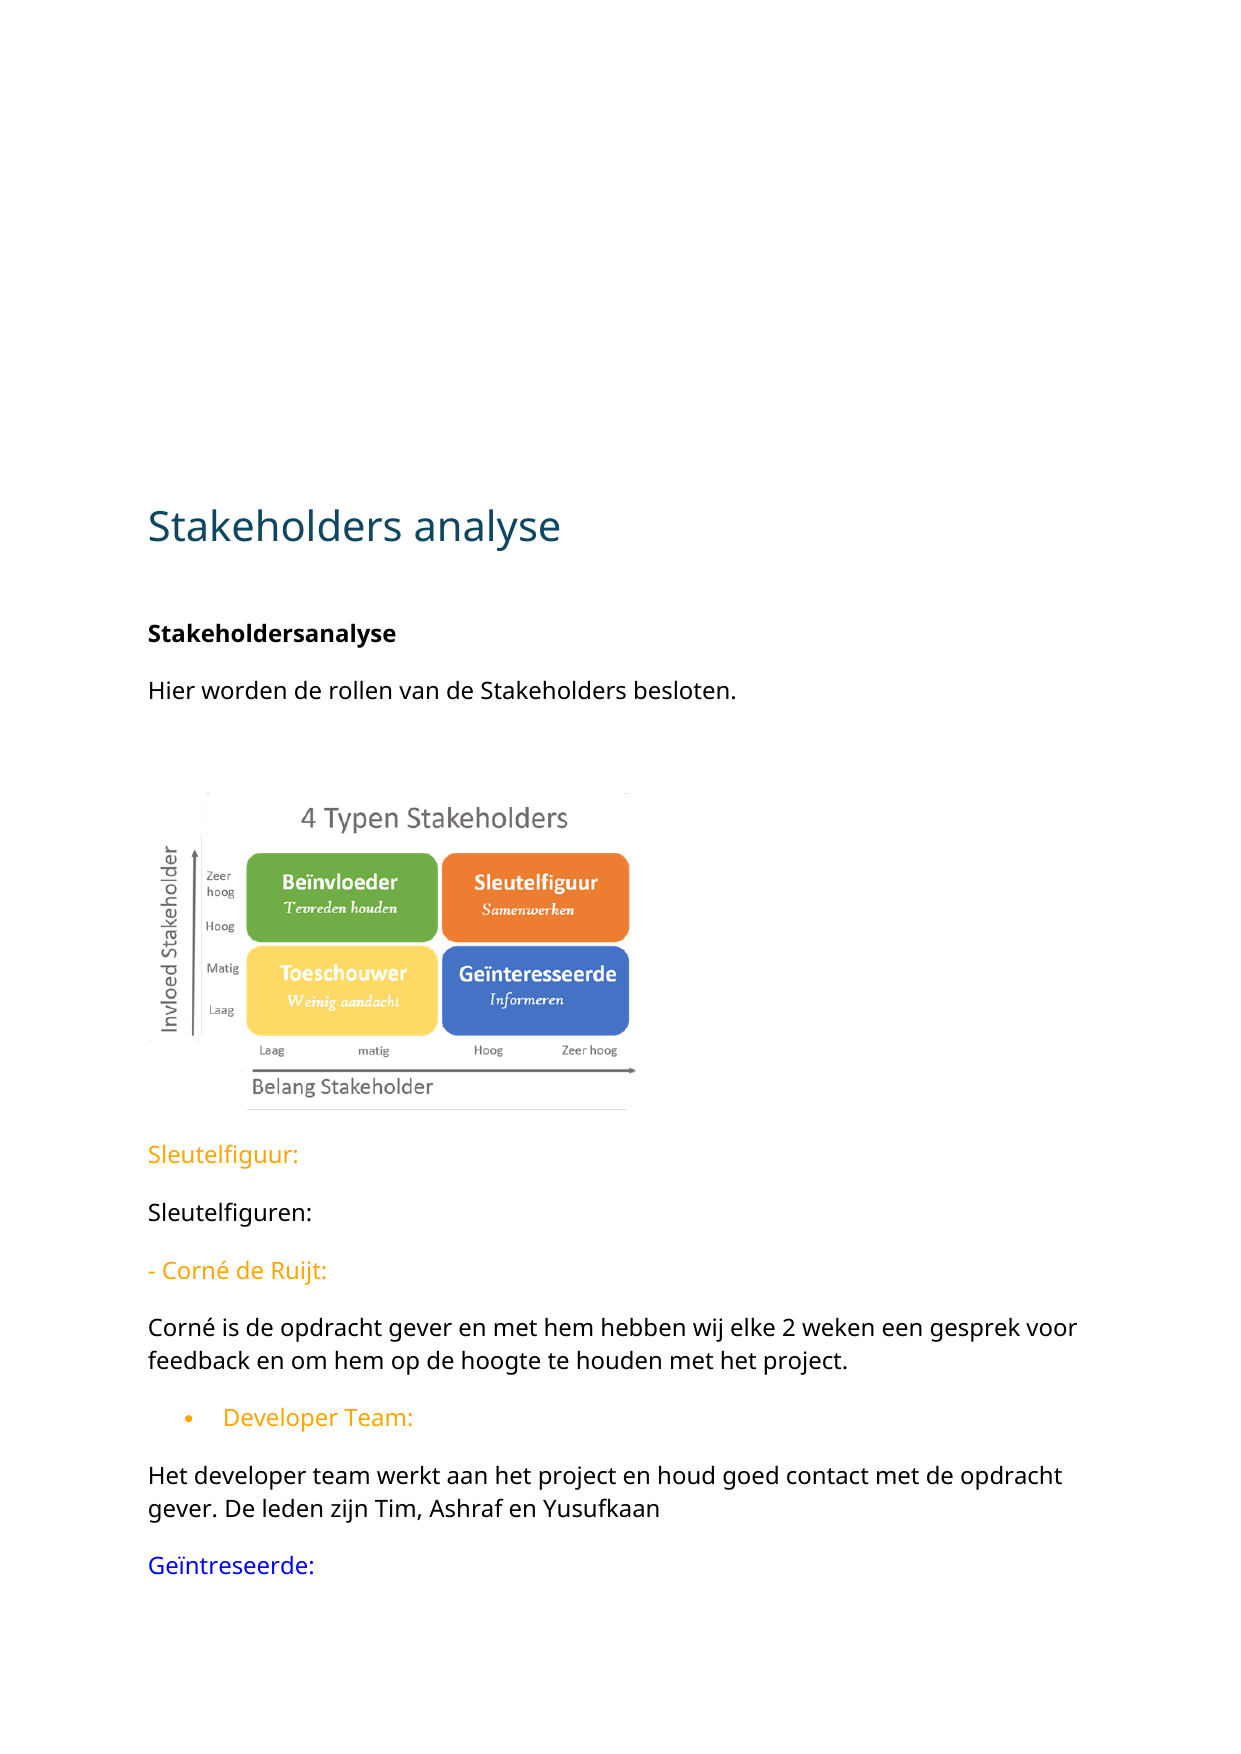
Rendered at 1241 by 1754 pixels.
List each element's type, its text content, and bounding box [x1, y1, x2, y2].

list Developer Team: [185, 1401, 1093, 1434]
text Hier worden de rollen van de Stakeholders besloten. [148, 674, 1093, 707]
text Het developer team werkt aan het project en houd goed contact met de opdracht gever. De leden zijn Tim, Ashraf en Yusufkaan [148, 1459, 1093, 1524]
subtitle Stakeholders analyse [148, 497, 1093, 553]
text - Corné de Ruijt: [148, 1253, 1093, 1286]
text Corné is de opdracht gever en met hem hebben wij elke 2 weken een gesprek voor feedback en om hem op de hoogte te houden met het project. [148, 1311, 1093, 1376]
text Geïntreseerde: [148, 1549, 1093, 1582]
text Stakeholdersanalyse [148, 617, 1093, 649]
text Sleutelfiguren: [148, 1196, 1093, 1228]
picture [147, 789, 643, 1114]
text Sleutelfiguur: [148, 1138, 1093, 1171]
